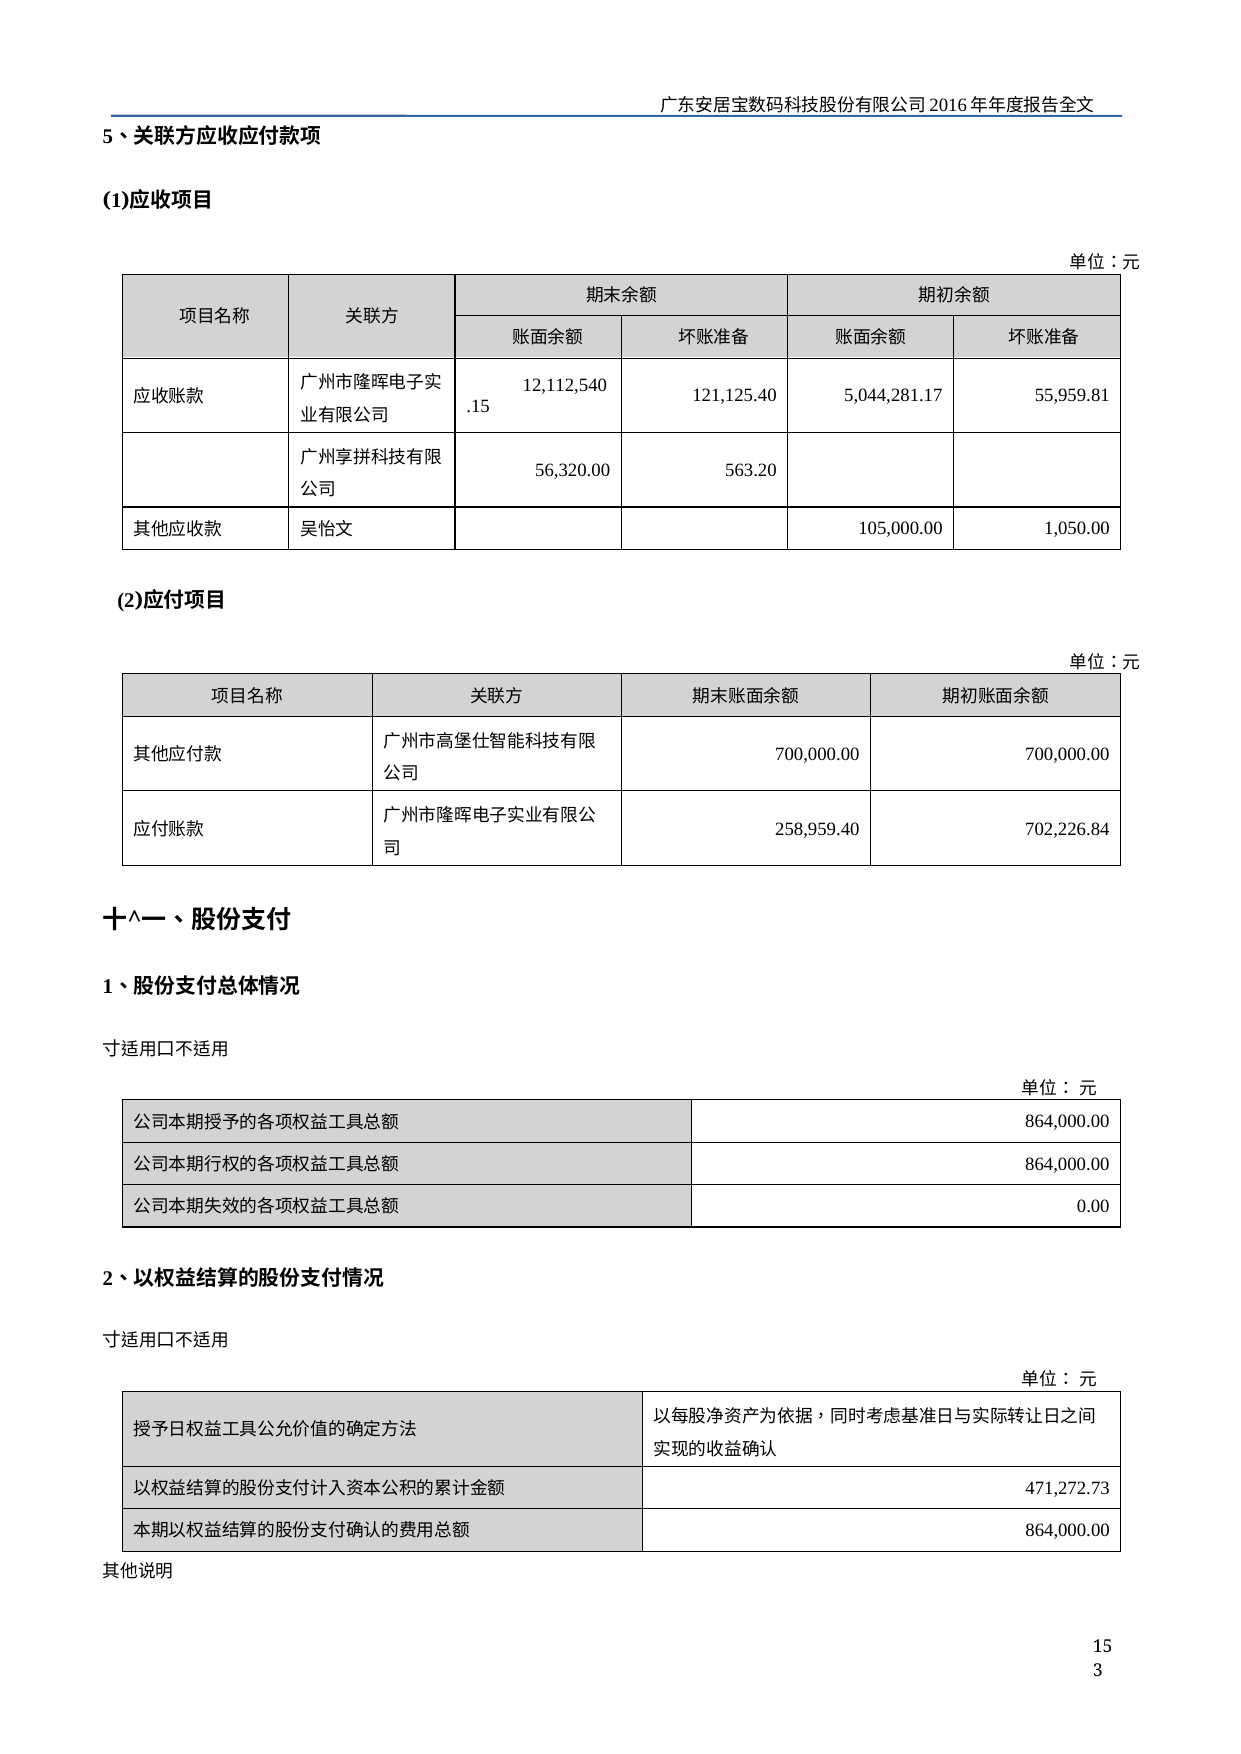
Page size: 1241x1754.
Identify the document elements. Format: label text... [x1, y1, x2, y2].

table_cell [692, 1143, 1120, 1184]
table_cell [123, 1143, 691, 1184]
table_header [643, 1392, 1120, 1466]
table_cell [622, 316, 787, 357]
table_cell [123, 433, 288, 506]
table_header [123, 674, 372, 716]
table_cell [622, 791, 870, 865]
text 1、股份支付总体情况 [102, 971, 1140, 1000]
text 寸适用口不适用 [102, 1035, 1140, 1061]
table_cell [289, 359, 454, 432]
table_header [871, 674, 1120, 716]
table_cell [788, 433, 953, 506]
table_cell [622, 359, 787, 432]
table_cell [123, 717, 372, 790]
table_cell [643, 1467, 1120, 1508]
text 其他说明 [102, 1552, 1140, 1584]
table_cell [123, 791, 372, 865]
text 5、关联方应收应付款项 [102, 122, 1140, 150]
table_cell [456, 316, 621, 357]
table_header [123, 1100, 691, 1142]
text 十^一、股份支付 [102, 902, 1140, 936]
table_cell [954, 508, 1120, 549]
text 单位： 元 [1021, 1367, 1140, 1391]
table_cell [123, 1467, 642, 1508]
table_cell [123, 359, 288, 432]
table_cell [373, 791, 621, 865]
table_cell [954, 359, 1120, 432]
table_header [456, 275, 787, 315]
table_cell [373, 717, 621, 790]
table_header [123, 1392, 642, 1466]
text 单位： 元 [1021, 1075, 1140, 1099]
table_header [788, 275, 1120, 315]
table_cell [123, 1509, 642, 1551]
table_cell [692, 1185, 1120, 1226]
text 单位：元 [102, 649, 1140, 673]
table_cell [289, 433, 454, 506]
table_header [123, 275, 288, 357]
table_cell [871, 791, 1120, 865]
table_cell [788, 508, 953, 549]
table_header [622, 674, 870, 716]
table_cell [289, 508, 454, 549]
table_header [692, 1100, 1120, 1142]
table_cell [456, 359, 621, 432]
text 寸适用口不适用 [102, 1327, 1140, 1352]
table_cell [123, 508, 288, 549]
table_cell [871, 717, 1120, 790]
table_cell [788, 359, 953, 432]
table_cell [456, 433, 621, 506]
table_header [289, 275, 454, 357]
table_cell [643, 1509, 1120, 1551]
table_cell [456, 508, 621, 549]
text (2)应付项目 [102, 585, 1140, 614]
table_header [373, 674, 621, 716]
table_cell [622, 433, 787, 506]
text 单位：元 [102, 249, 1140, 273]
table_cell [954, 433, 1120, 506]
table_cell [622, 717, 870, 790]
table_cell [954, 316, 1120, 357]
text 2、以权益结算的股份支付情况 [102, 1263, 1140, 1291]
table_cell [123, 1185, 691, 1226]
text (1)应收项目 [102, 185, 1140, 214]
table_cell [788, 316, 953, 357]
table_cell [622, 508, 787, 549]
